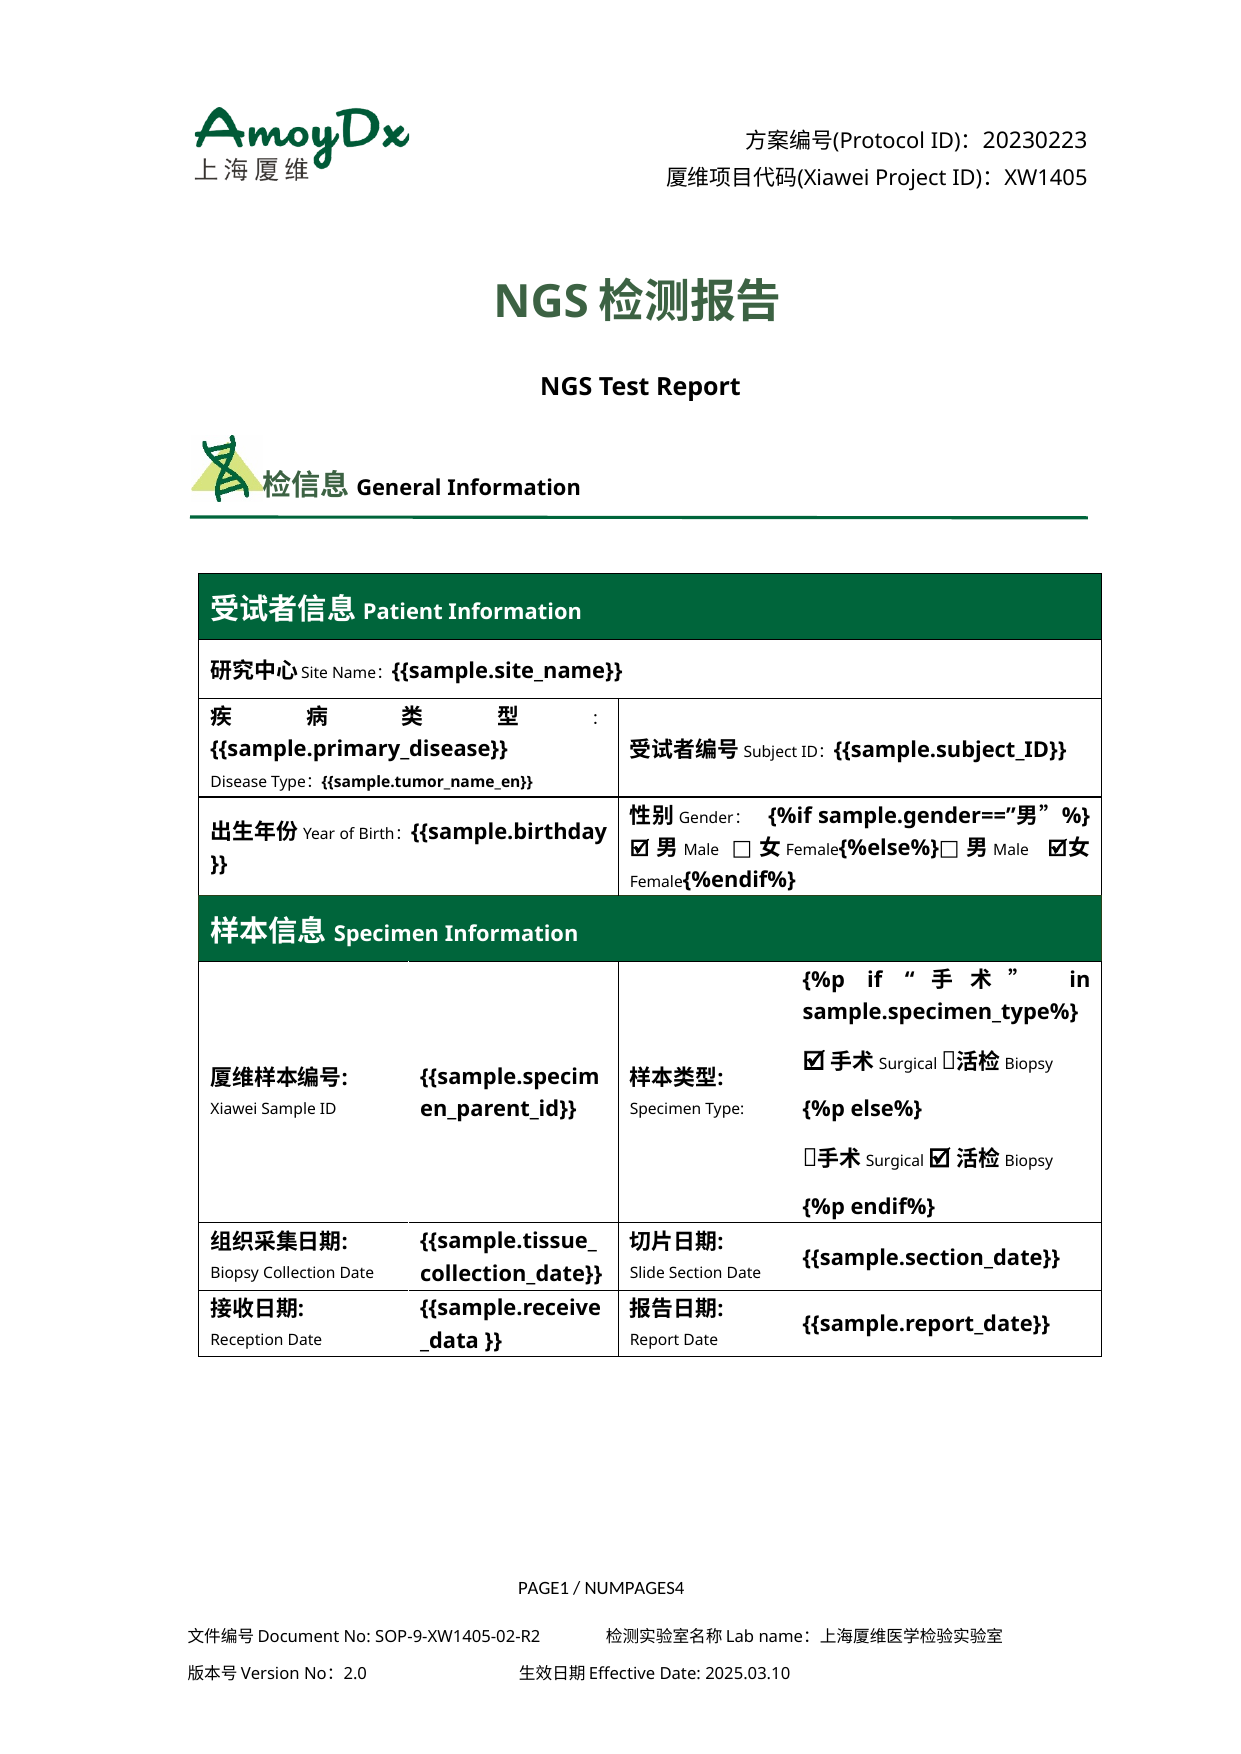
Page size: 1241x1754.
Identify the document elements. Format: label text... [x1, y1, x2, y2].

text NGS Test Report [187, 353, 1087, 418]
table_cell {{sample.receive_data }} [409, 1291, 618, 1356]
table_header 受试者信息 Patient Information [199, 574, 1101, 639]
table_cell {{sample.section_date}} [791, 1223, 1101, 1290]
table_cell 切片日期: Slide Section Date [619, 1223, 791, 1290]
table_cell 研究中心 Site Name：{{sample.site_name}} [199, 640, 1101, 698]
picture [191, 435, 264, 502]
table_cell 组织采集日期: Biopsy Collection Date [199, 1223, 408, 1290]
table_cell 厦维样本编号: Xiawei Sample ID [199, 962, 408, 1222]
table_cell {{sample.report_date}} [791, 1291, 1101, 1356]
table_cell 疾病类型：{{sample.primary_disease}} Disease Type：{{sample.tumor_name_en}} [199, 699, 618, 796]
table_cell 出生年份 Year of Birth：{{sample.birthday }} [199, 798, 618, 895]
table_cell {{sample.tissue_collection_date}} [409, 1223, 618, 1290]
table_cell {%p if “手术” in sample.specimen_type%} 手术Surgical 活检Biopsy {%p else%} 手术Surgical 活检Biopsy {%p endif%} [791, 962, 1101, 1222]
table_cell 样本类型: Specimen Type: [619, 962, 791, 1222]
table_cell 报告日期: Report Date [619, 1291, 791, 1356]
picture [194, 107, 410, 181]
table_cell {{sample.specimen_parent_id}} [409, 962, 618, 1222]
table_cell 受试者编号Subject ID：{{sample.subject_ID}} [619, 699, 1101, 796]
title NGS检测报告 [187, 249, 1087, 347]
table_cell 接收日期: Reception Date [199, 1291, 408, 1356]
table_cell 性别 Gender： {%if sample.gender==”男”%} 男Male □ 女Female{%else%}□ 男Male 女Female{%endif%} [619, 798, 1101, 895]
text 送检信息 General Information [187, 450, 1087, 515]
table_cell 样本信息 Specimen Information [199, 896, 1101, 961]
